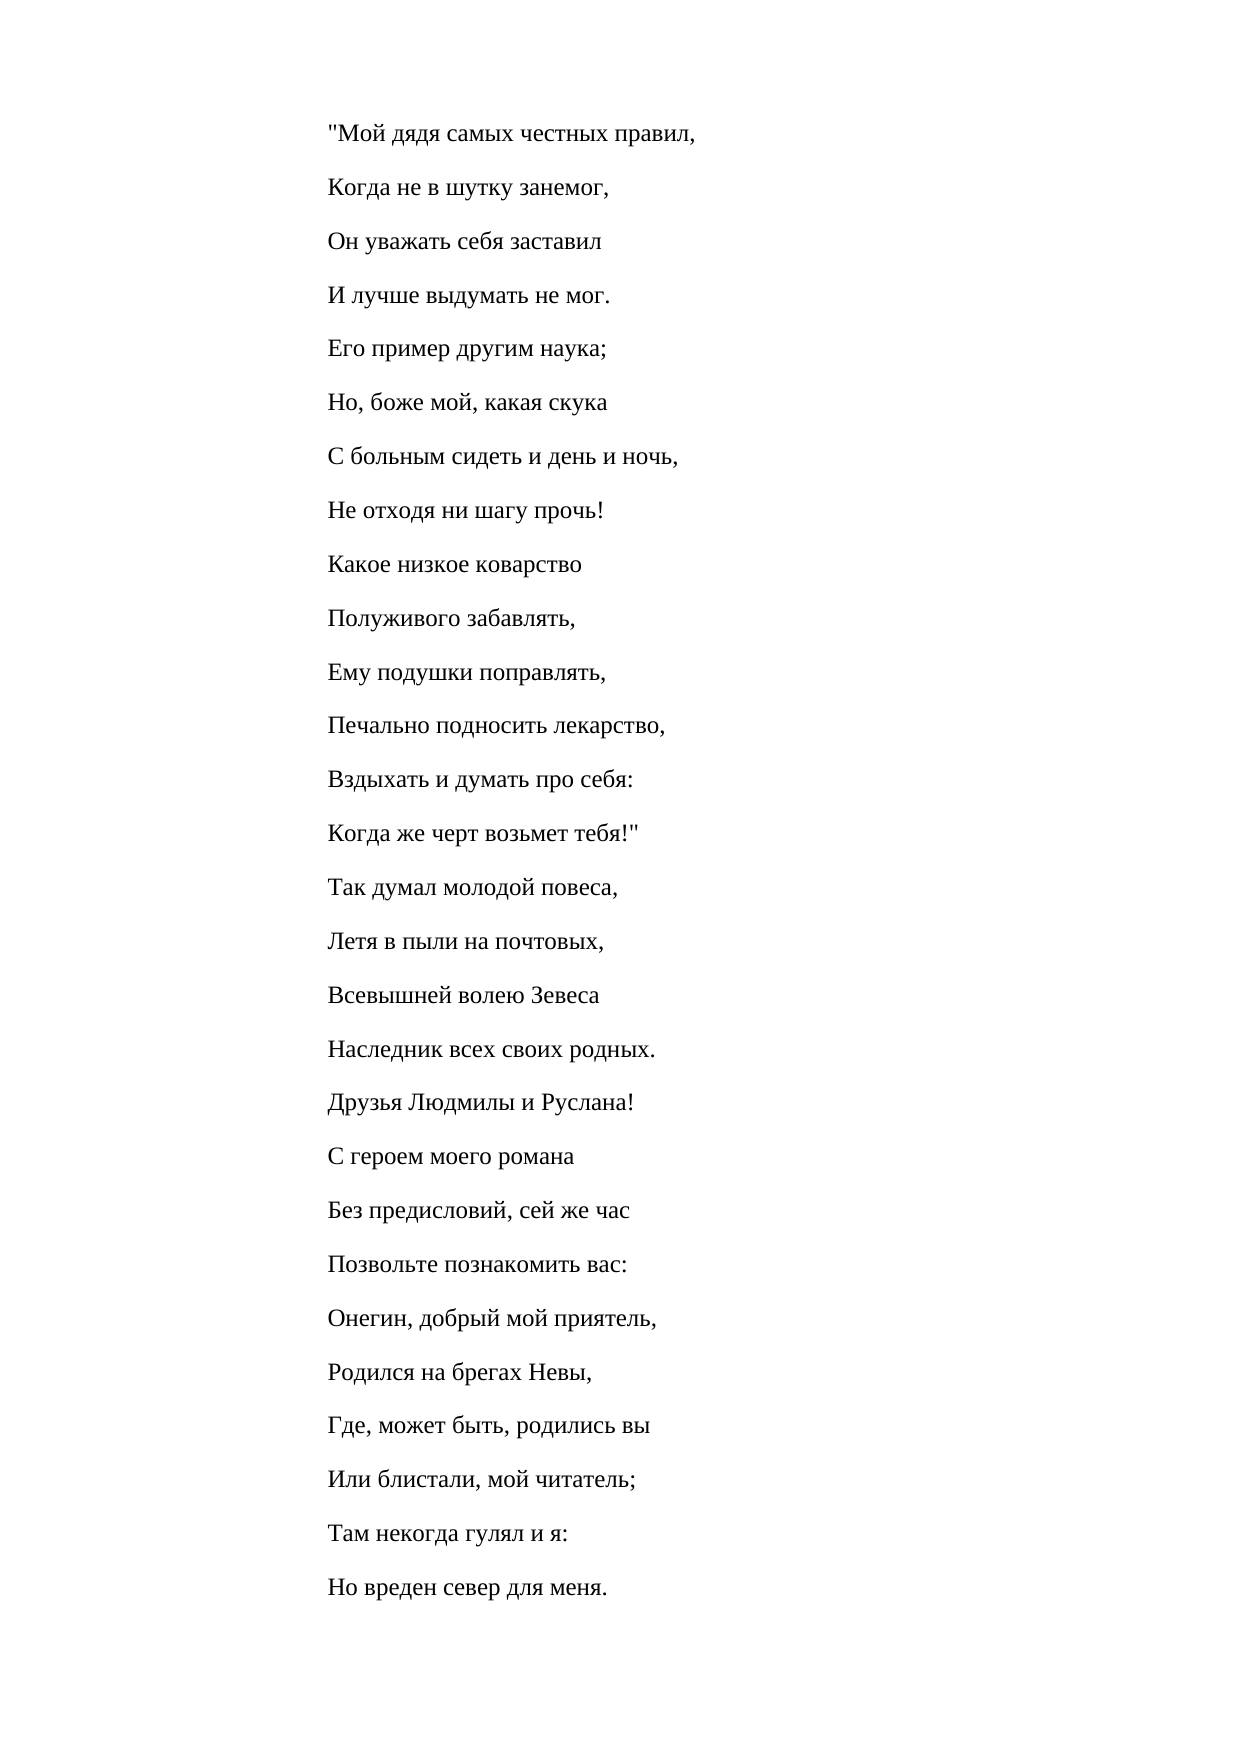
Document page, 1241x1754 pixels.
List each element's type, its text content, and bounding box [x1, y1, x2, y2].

text Там некогда гулял и я: [177, 1518, 1152, 1547]
text Всевышней волею Зевеса [177, 980, 1152, 1008]
text "Мой дядя самых честных правил, [177, 118, 1152, 147]
text Позвольте познакомить вас: [177, 1249, 1152, 1278]
text Без предисловий, сей же час [177, 1195, 1152, 1224]
text Не отходя ни шагу прочь! [177, 495, 1152, 524]
text Друзья Людмилы и Руслана! [177, 1087, 1152, 1116]
text С больным сидеть и день и ночь, [177, 441, 1152, 470]
text Какое низкое коварство [177, 549, 1152, 578]
text Где, может быть, родились вы [177, 1411, 1152, 1439]
text С героем моего романа [177, 1141, 1152, 1170]
text Печально подносить лекарство, [177, 711, 1152, 739]
text Ему подушки поправлять, [177, 657, 1152, 685]
text Летя в пыли на почтовых, [177, 926, 1152, 955]
text Он уважать себя заставил [177, 226, 1152, 254]
text Вздыхать и думать про себя: [177, 764, 1152, 793]
text Наследник всех своих родных. [177, 1034, 1152, 1062]
text Когда не в шутку занемог, [177, 172, 1152, 201]
text Но вреден север для меня. [177, 1572, 1152, 1601]
text Когда же черт возьмет тебя!" [177, 818, 1152, 847]
text Онегин, добрый мой приятель, [177, 1303, 1152, 1332]
text Его пример другим наука; [177, 333, 1152, 362]
text И лучше выдумать не мог. [177, 280, 1152, 308]
text Полуживого забавлять, [177, 603, 1152, 632]
text Родился на брегах Невы, [177, 1357, 1152, 1386]
text Или блистали, мой читатель; [177, 1464, 1152, 1493]
text Но, боже мой, какая скука [177, 387, 1152, 416]
text Так думал молодой повеса, [177, 872, 1152, 901]
